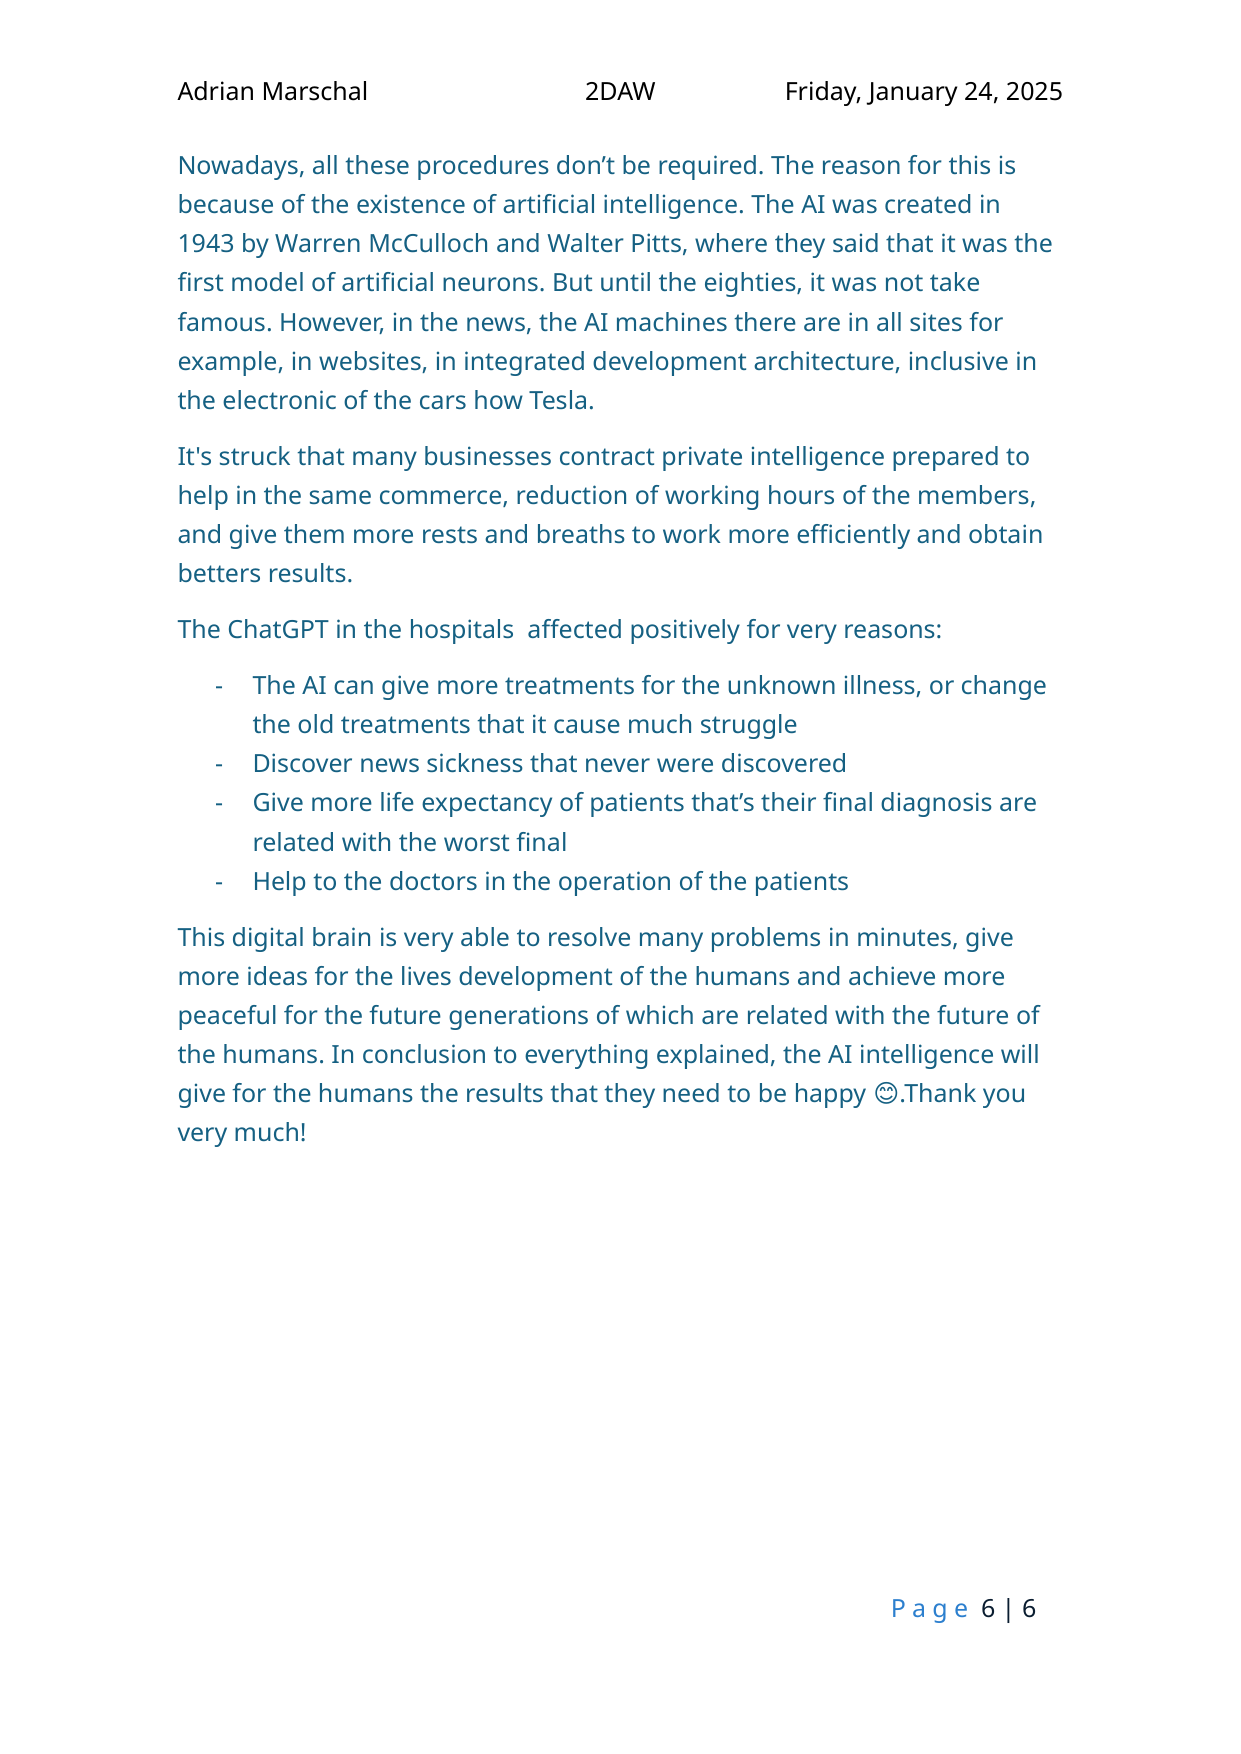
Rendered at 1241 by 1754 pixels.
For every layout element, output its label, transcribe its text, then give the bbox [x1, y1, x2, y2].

text It's struck that many businesses contract private intelligence prepared to help in the same commerce, reduction of working hours of the members, and give them more rests and breaths to work more efficiently and obtain betters results. [177, 438, 1063, 590]
list Help to the doctors in the operation of the patients [215, 863, 1063, 897]
list Discover news sickness that never were discovered [215, 746, 1063, 780]
text The ChatGPT in the hospitals affected positively for very reasons: [177, 612, 1063, 646]
list The AI can give more treatments for the unknown illness, or change the old treatments that it cause much struggle [215, 668, 1063, 741]
text Nowadays, all these procedures don’t be required. The reason for this is because of the existence of artificial intelligence. The AI was created in 1943 by Warren McCulloch and Walter Pitts, where they said that it was the first model of artificial neurons. But until the eighties, it was not take famous. However, in the news, the AI machines there are in all sites for example, in websites, in integrated development architecture, inclusive in the electronic of the cars how Tesla. [177, 148, 1063, 417]
list Give more life expectancy of patients that’s their final diagnosis are related with the worst final [215, 785, 1063, 858]
text This digital brain is very able to resolve many problems in minutes, give more ideas for the lives development of the humans and achieve more peaceful for the future generations of which are related with the future of the humans. In conclusion to everything explained, the AI intelligence will give for the humans the results that they need to be happy .Thank you very much! [177, 919, 1063, 1149]
